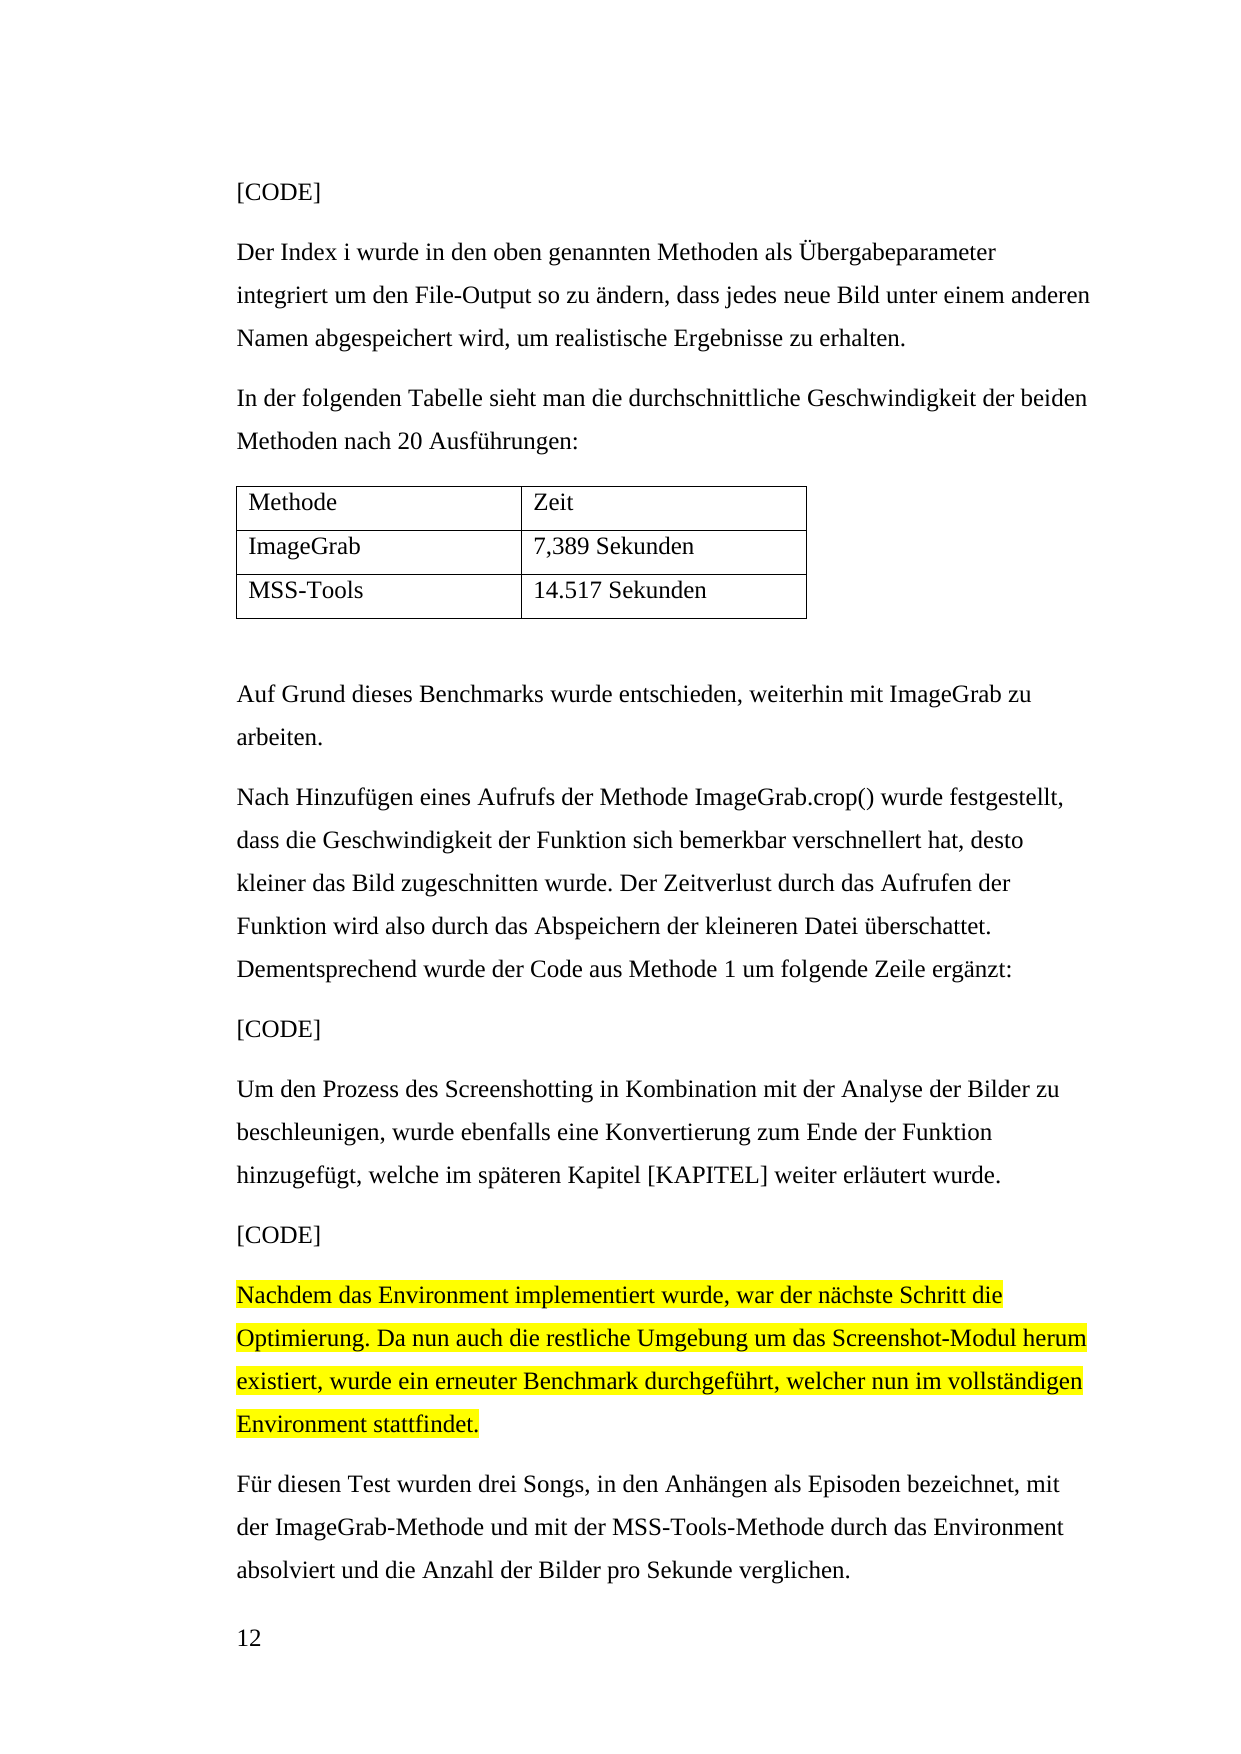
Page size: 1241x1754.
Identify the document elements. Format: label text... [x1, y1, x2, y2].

text [CODE] [236, 177, 1092, 206]
table_cell 7,389 Sekunden [522, 531, 806, 574]
text Für diesen Test wurden drei Songs, in den Anhängen als Episoden bezeichnet, mit der ImageGrab-Methode und mit der MSS-Tools-Methode durch das Environment absolviert und die Anzahl der Bilder pro Sekunde verglichen. [236, 1469, 1092, 1584]
table_cell ImageGrab [237, 531, 521, 574]
text Nachdem das Environment implementiert wurde, war der nächste Schritt die Optimierung. Da nun auch die restliche Umgebung um das Screenshot-Modul herum existiert, wurde ein erneuter Benchmark durchgeführt, welcher nun im vollständigen Environment stattfindet. [236, 1280, 1092, 1438]
text In der folgenden Tabelle sieht man die durchschnittliche Geschwindigkeit der beiden Methoden nach 20 Ausführungen: [236, 383, 1092, 455]
table_cell 14.517 Sekunden [522, 575, 806, 618]
text [CODE] [236, 1014, 1092, 1043]
table_header Methode [237, 487, 521, 530]
text [CODE] [236, 1220, 1092, 1249]
table_cell MSS-Tools [237, 575, 521, 618]
text Auf Grund dieses Benchmarks wurde entschieden, weiterhin mit ImageGrab zu arbeiten. [236, 679, 1092, 751]
text Um den Prozess des Screenshotting in Kombination mit der Analyse der Bilder zu beschleunigen, wurde ebenfalls eine Konvertierung zum Ende der Funktion hinzugefügt, welche im späteren Kapitel [KAPITEL] weiter erläutert wurde. [236, 1074, 1092, 1189]
text Nach Hinzufügen eines Aufrufs der Methode ImageGrab.crop() wurde festgestellt, dass die Geschwindigkeit der Funktion sich bemerkbar verschnellert hat, desto kleiner das Bild zugeschnitten wurde. Der Zeitverlust durch das Aufrufen der Funktion wird also durch das Abspeichern der kleineren Datei überschattet. Dementsprechend wurde der Code aus Methode 1 um folgende Zeile ergänzt: [236, 782, 1092, 983]
table_header Zeit [522, 487, 806, 530]
